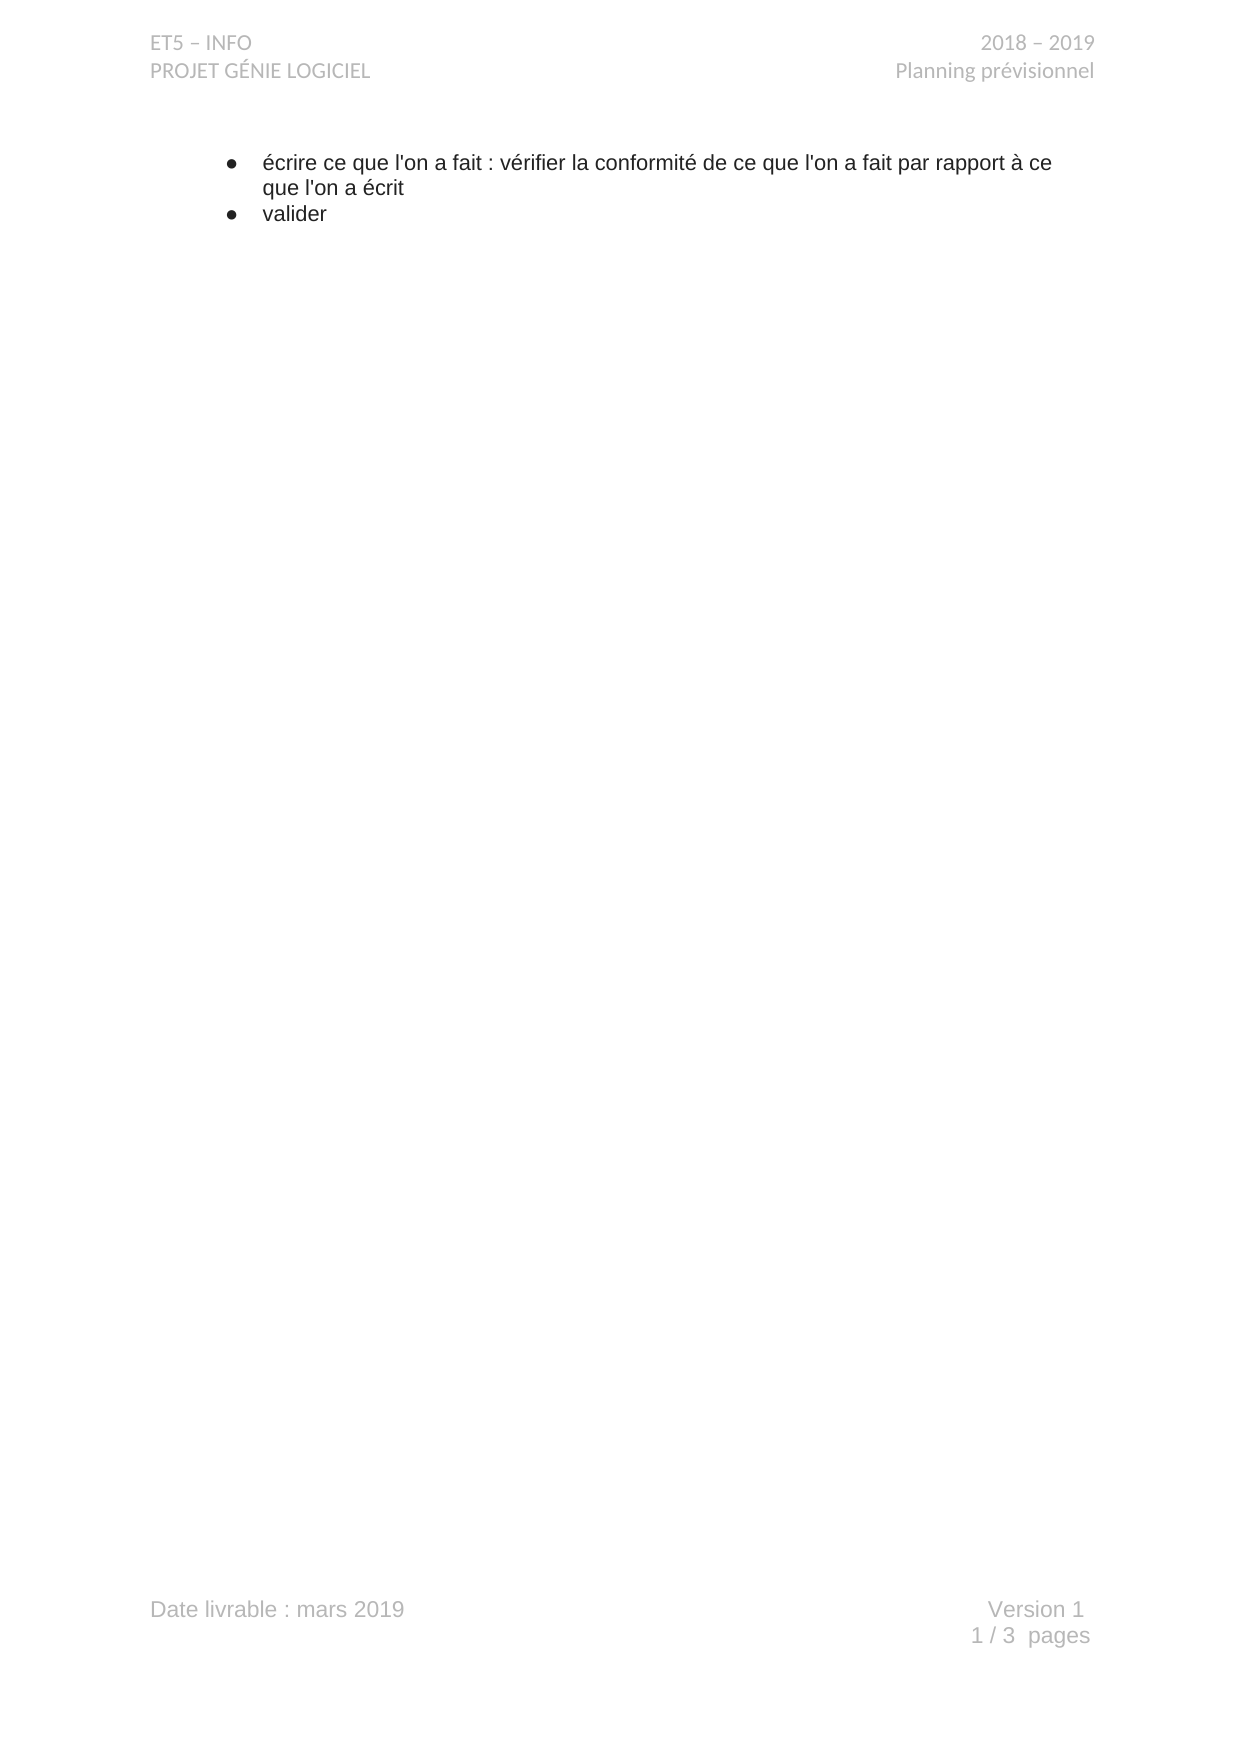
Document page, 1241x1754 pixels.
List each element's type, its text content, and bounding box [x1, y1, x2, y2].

list écrire ce que l'on a fait : vérifier la conformité de ce que l'on a fait par rapport à ce que l'on a écrit [225, 150, 1090, 200]
list valider [225, 200, 1090, 226]
